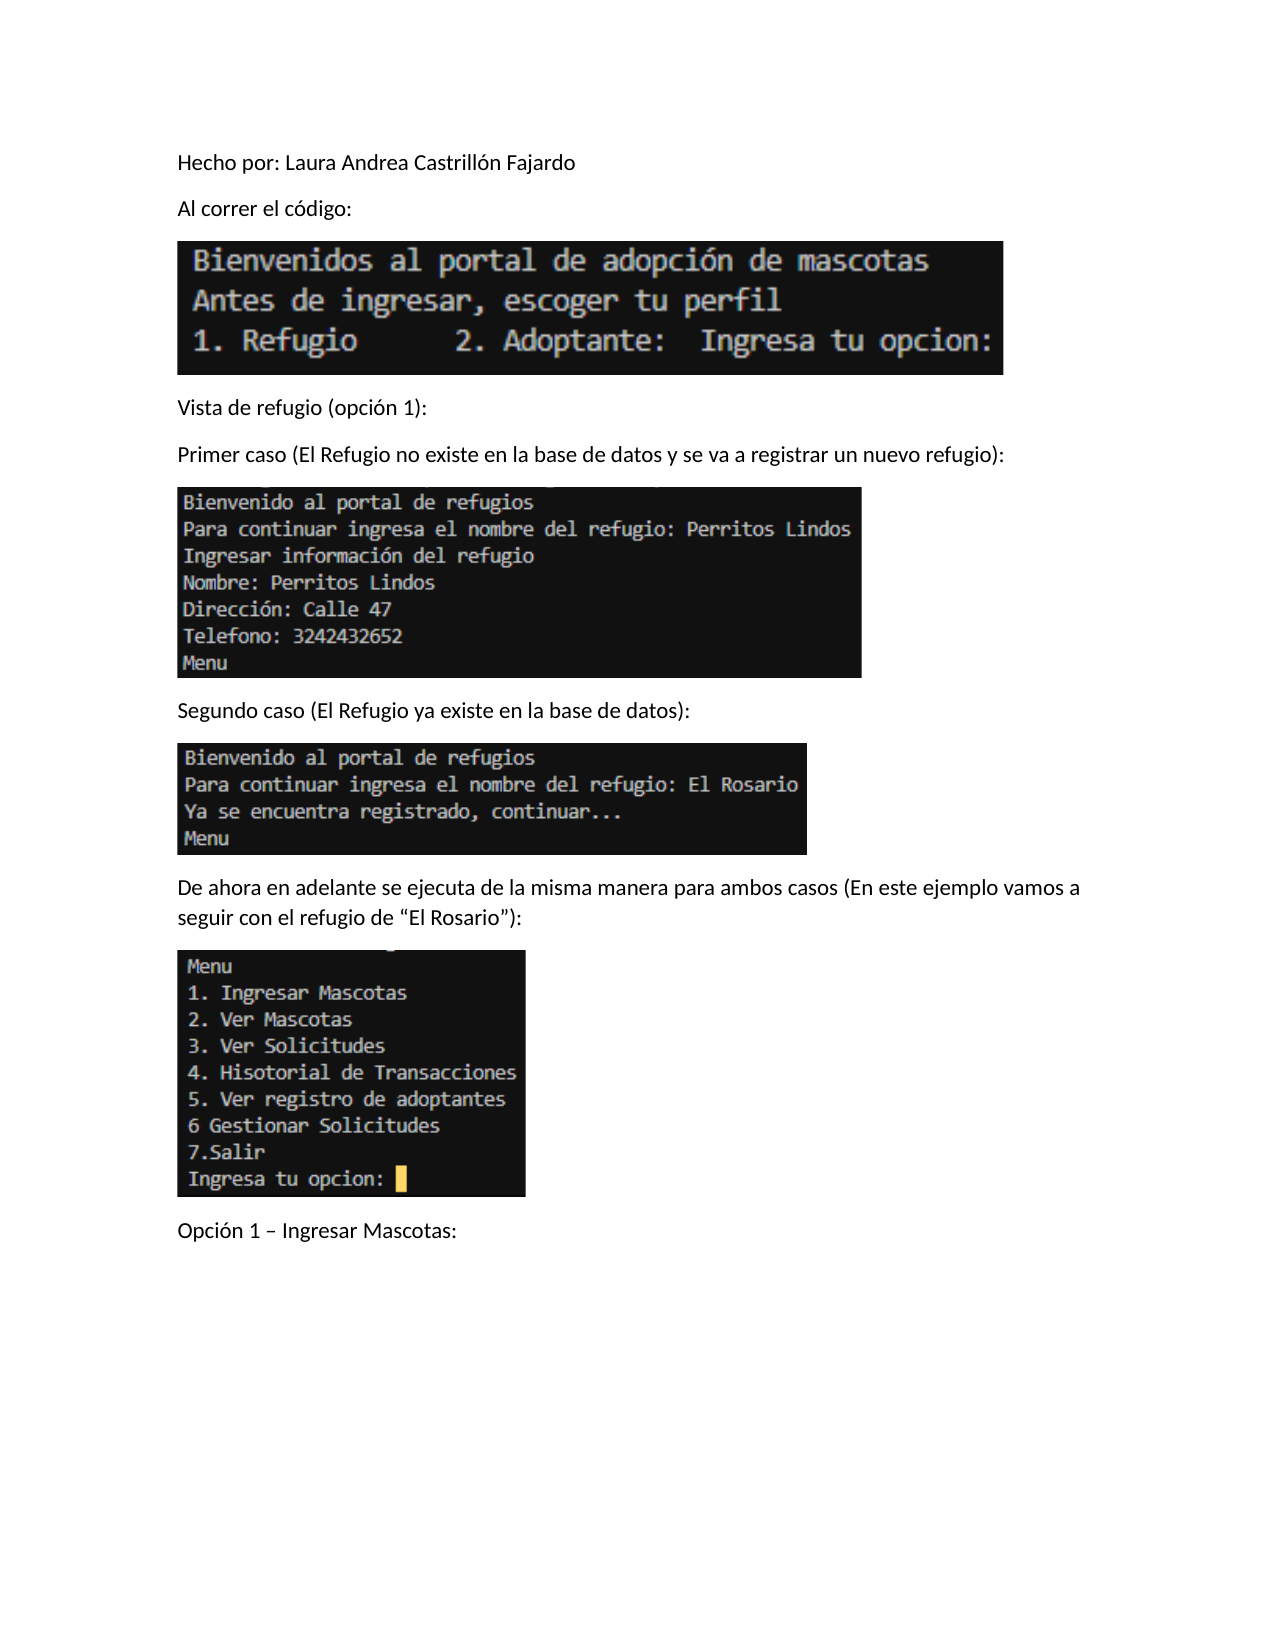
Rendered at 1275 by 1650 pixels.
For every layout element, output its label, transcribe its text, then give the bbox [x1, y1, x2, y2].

text Segundo caso (El Refugio ya existe en la base de datos): [177, 696, 1098, 724]
text Primer caso (El Refugio no existe en la base de datos y se va a registrar un nuevo refugio): [177, 440, 1098, 468]
text Opción 1 – Ingresar Mascotas: [177, 1216, 1098, 1244]
text Al correr el código: [177, 194, 1098, 222]
picture [177, 950, 526, 1197]
text Vista de refugio (opción 1): [177, 393, 1098, 421]
picture [177, 743, 807, 855]
picture [177, 241, 1004, 375]
picture [177, 487, 862, 678]
text Hecho por: Laura Andrea Castrillón Fajardo [177, 148, 1098, 176]
text De ahora en adelante se ejecuta de la misma manera para ambos casos (En este ejemplo vamos a seguir con el refugio de “El Rosario”): [177, 873, 1098, 931]
